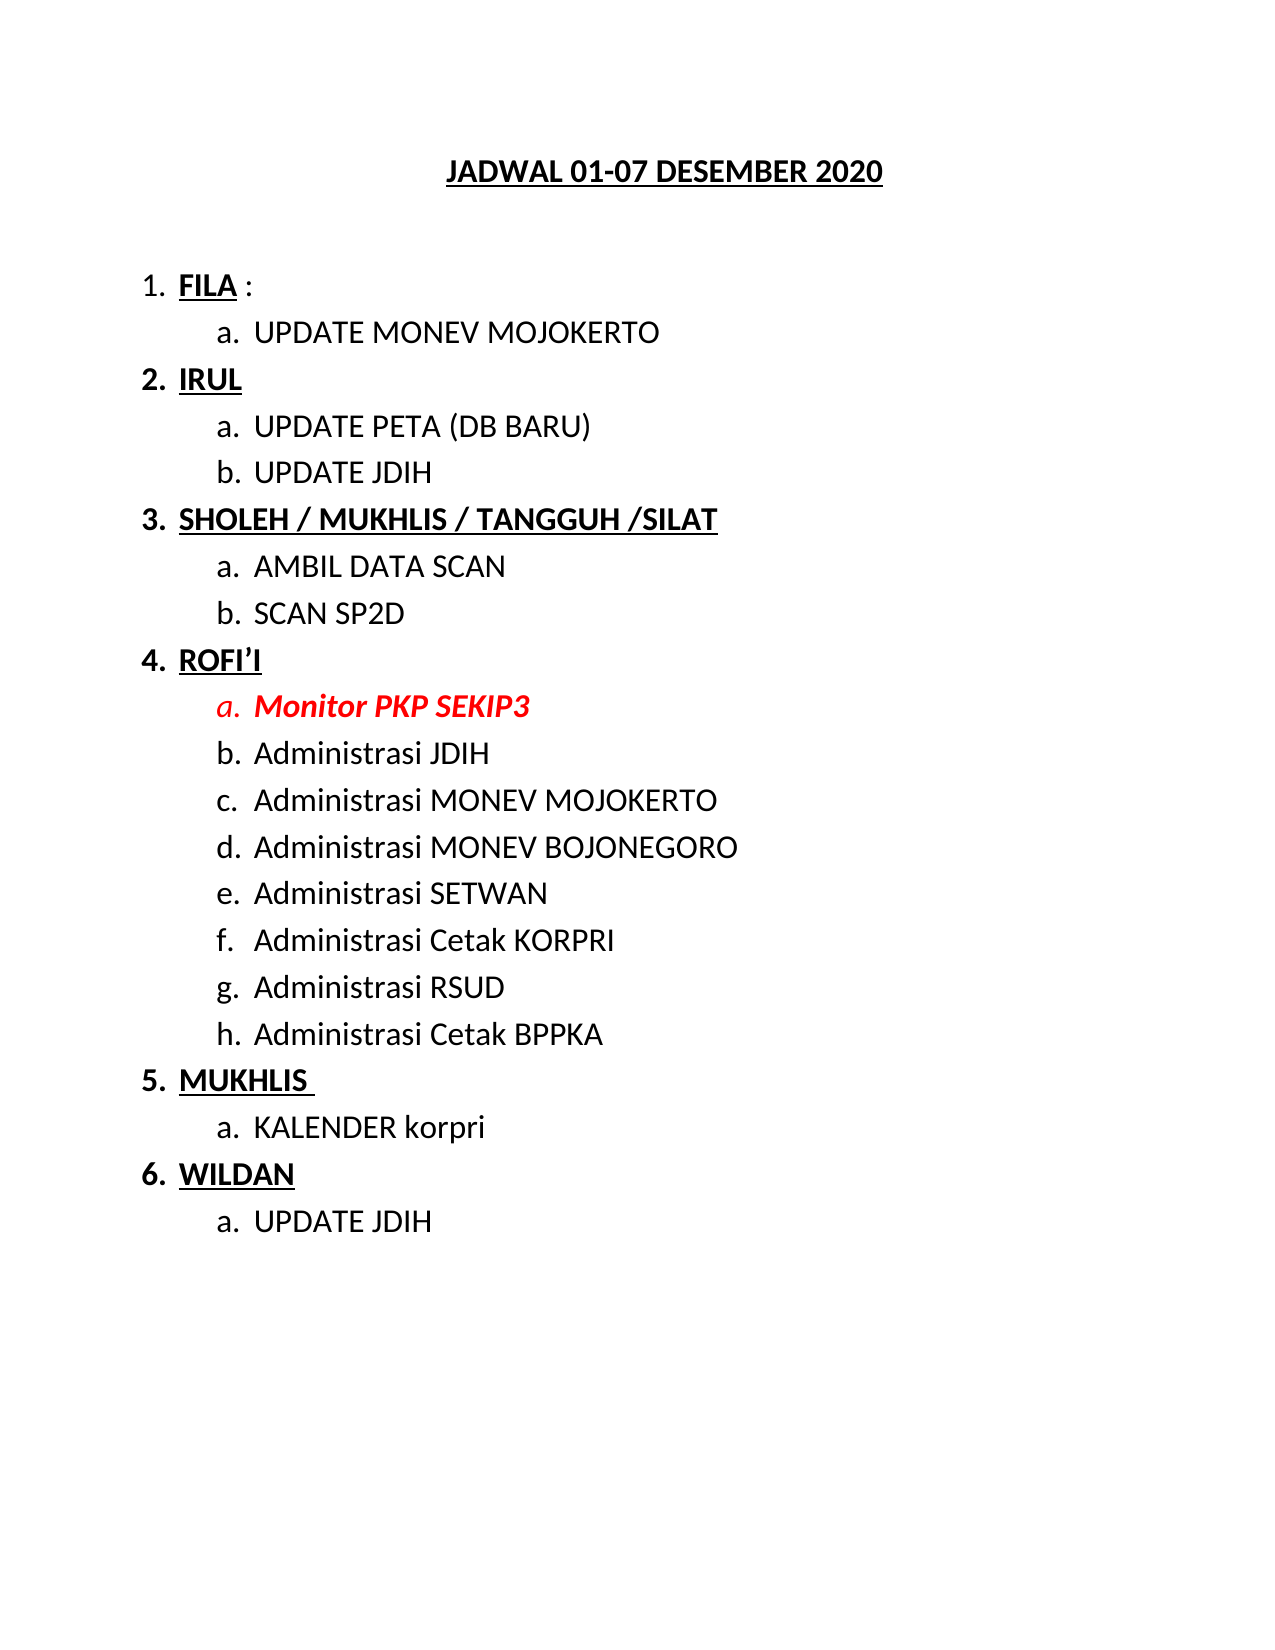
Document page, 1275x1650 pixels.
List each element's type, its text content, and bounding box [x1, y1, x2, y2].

text JADWAL 01-07 DESEMBER 2020 [103, 150, 1226, 191]
list UPDATE JDIH [216, 1200, 1226, 1241]
list AMBIL DATA SCAN [216, 545, 1226, 586]
list Administrasi RSUD [216, 966, 1226, 1007]
list Monitor PKP SEKIP3 [216, 685, 1226, 726]
list Administrasi Cetak BPPKA [216, 1013, 1226, 1053]
list MUKHLIS [141, 1059, 1226, 1100]
list SHOLEH / MUKHLIS / TANGGUH /SILAT [141, 498, 1226, 539]
list SCAN SP2D [216, 592, 1226, 632]
list KALENDER korpri [216, 1106, 1226, 1147]
list UPDATE PETA (DB BARU) [216, 405, 1226, 445]
list Administrasi Cetak KORPRI [216, 919, 1226, 960]
list WILDAN [141, 1153, 1226, 1194]
list UPDATE MONEV MOJOKERTO [216, 311, 1226, 352]
list Administrasi SETWAN [216, 872, 1226, 913]
list FILA : [141, 264, 1226, 305]
list IRUL [141, 358, 1226, 399]
list ROFI’I [141, 638, 1226, 679]
list Administrasi JDIH [216, 732, 1226, 773]
list Administrasi MONEV MOJOKERTO [216, 779, 1226, 819]
list Administrasi MONEV BOJONEGORO [216, 826, 1226, 866]
list UPDATE JDIH [216, 451, 1226, 492]
